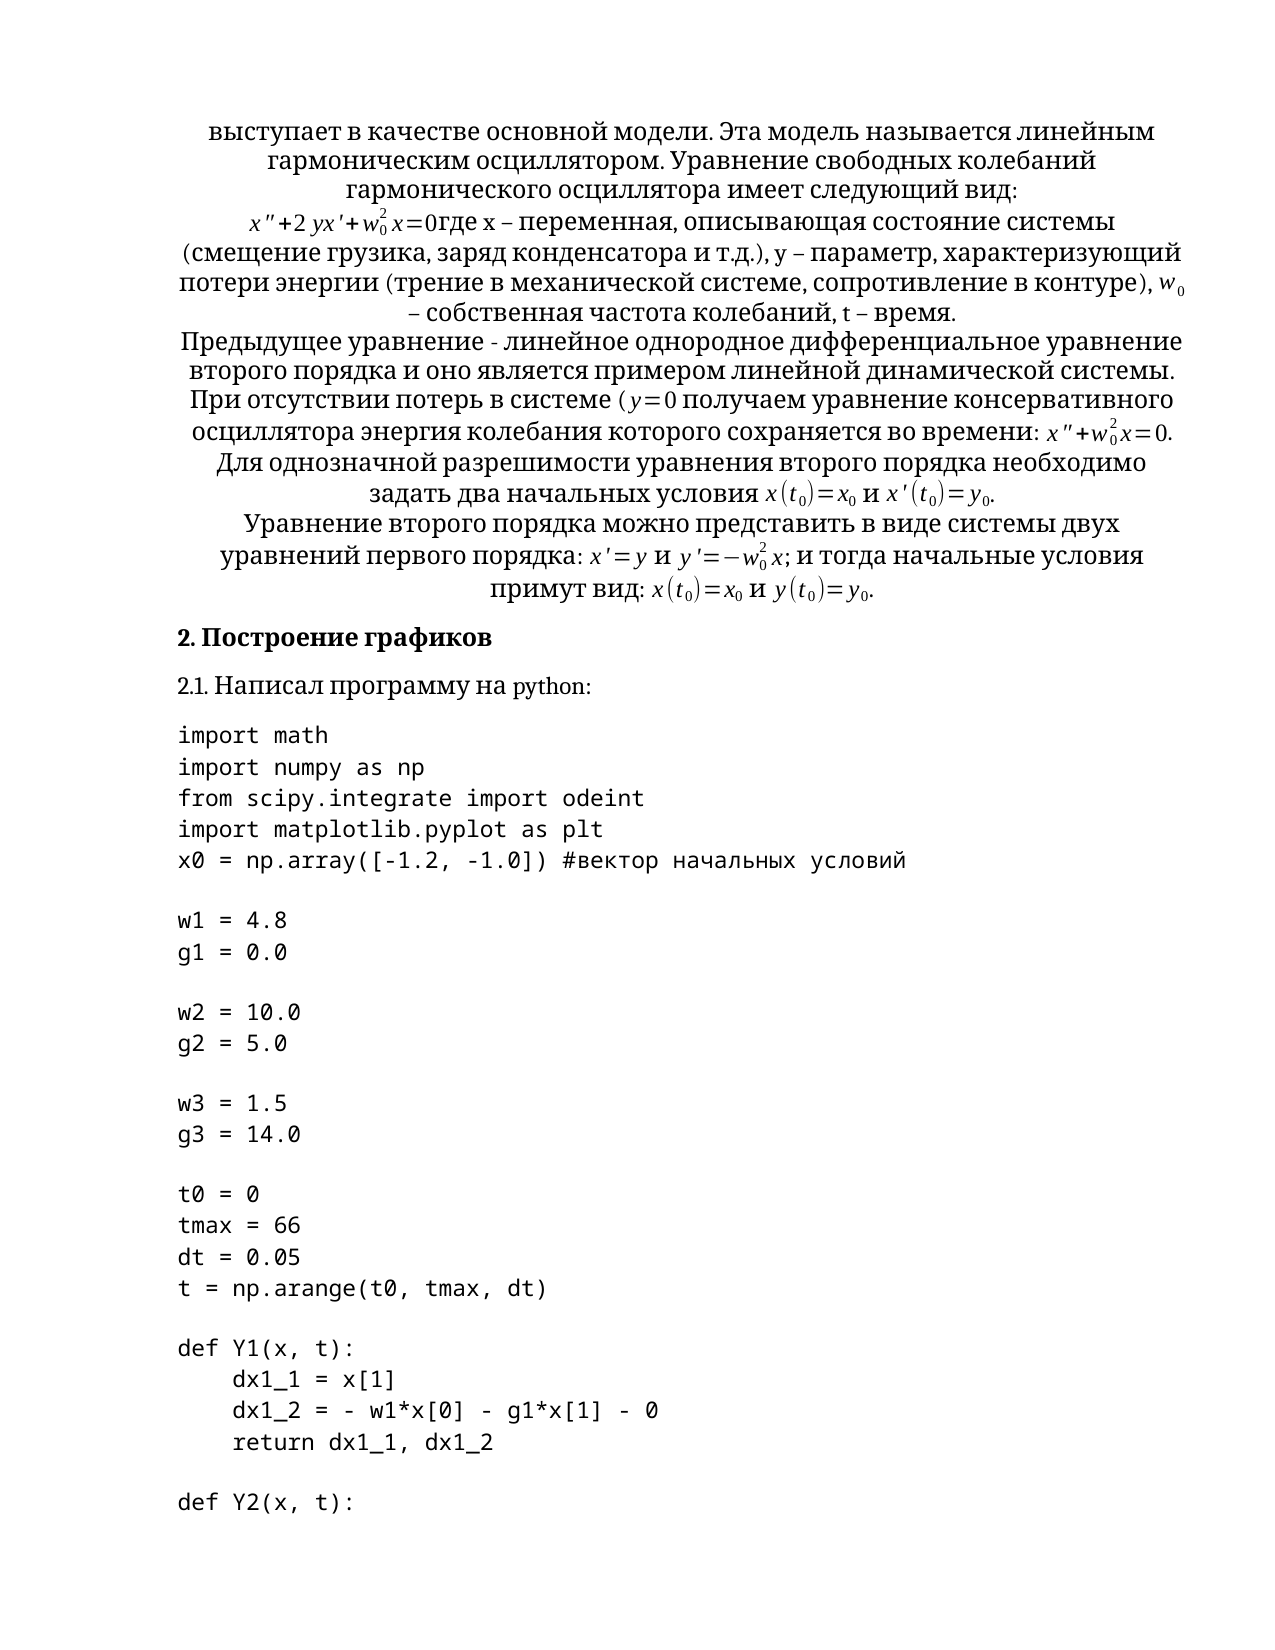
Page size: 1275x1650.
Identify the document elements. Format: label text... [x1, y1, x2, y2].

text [177, 719, 1186, 1517]
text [177, 118, 1186, 606]
text 2.1. Написал программу на python: [177, 672, 1186, 701]
text 2. Построение графиков [177, 624, 1186, 653]
